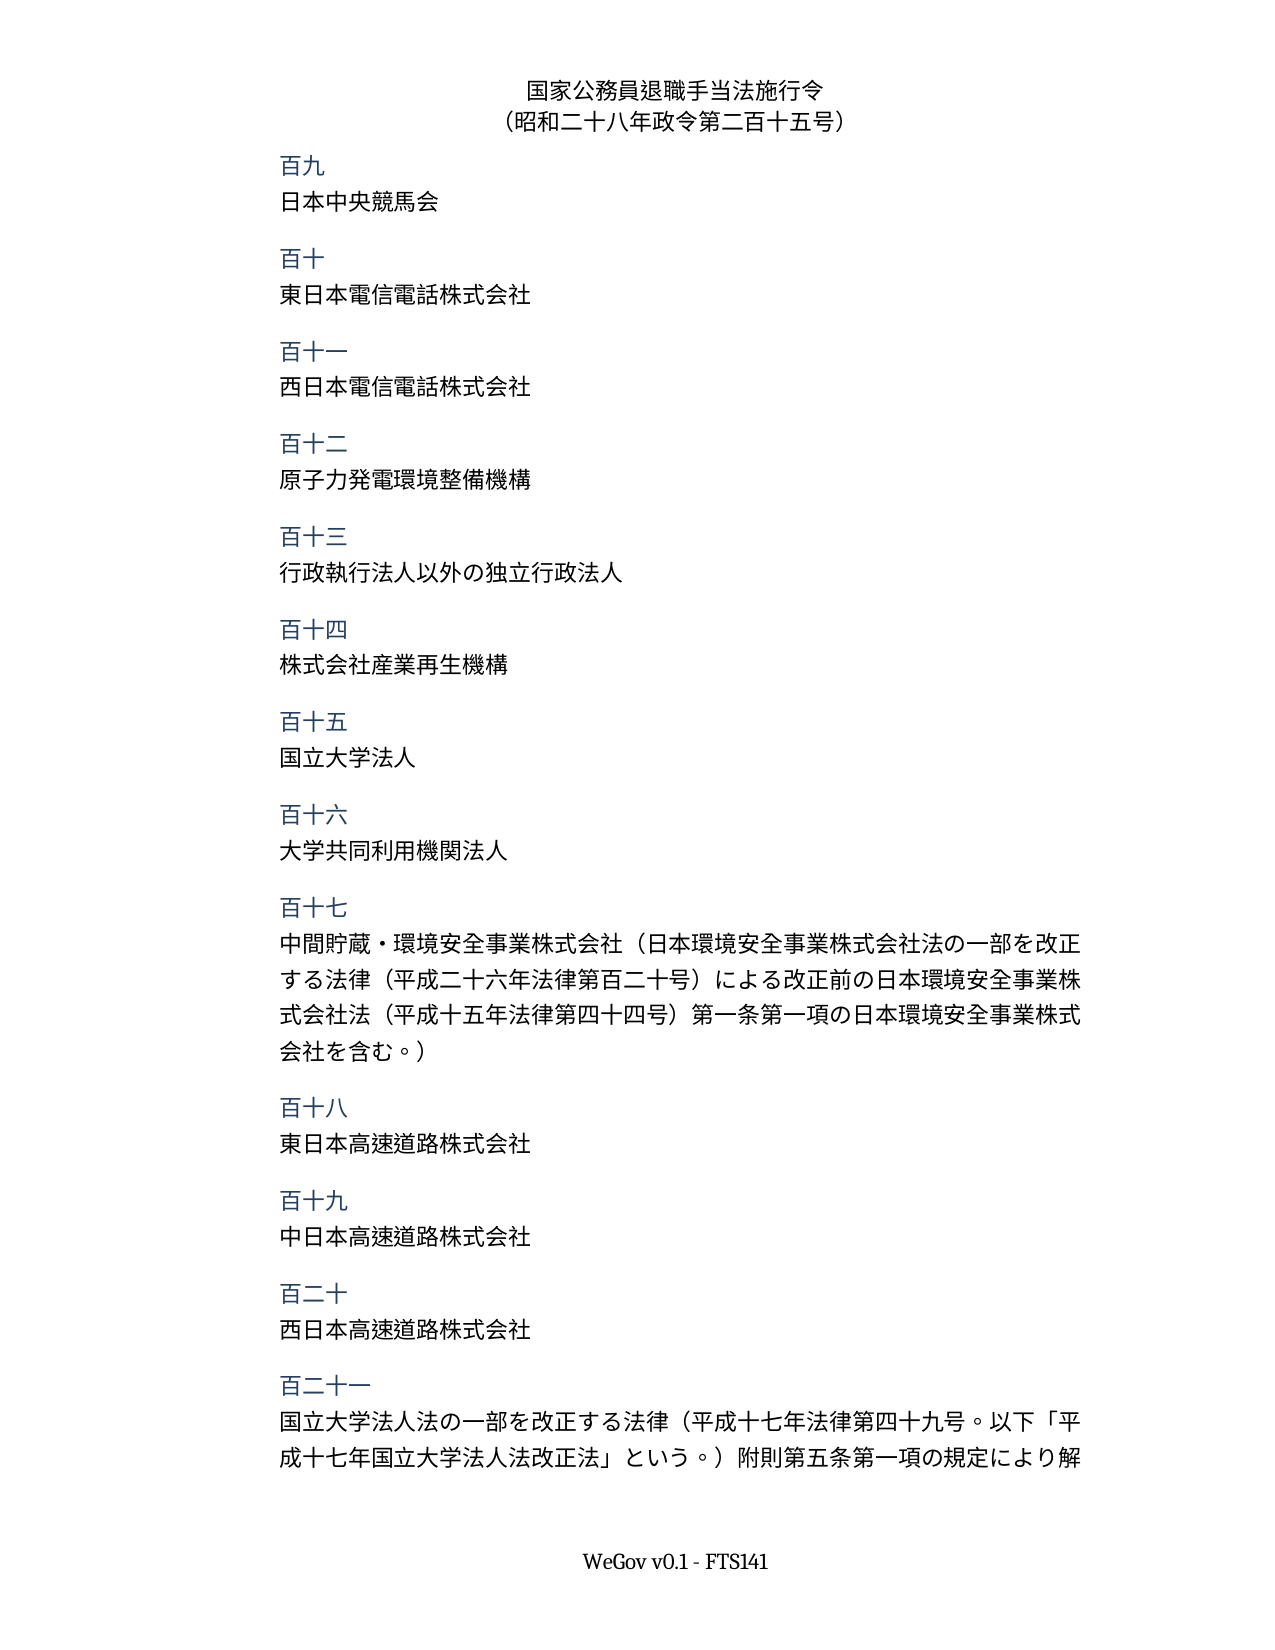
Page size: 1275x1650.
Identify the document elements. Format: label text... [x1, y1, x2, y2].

subtitle 百十一 [279, 335, 1087, 367]
text 国立大学法人 [279, 742, 1087, 773]
text 原子力発電環境整備機構 [279, 464, 1087, 495]
subtitle 百十九 [279, 1185, 1087, 1216]
subtitle 百十七 [279, 892, 1087, 923]
subtitle 百十二 [279, 428, 1087, 459]
text 行政執行法人以外の独立行政法人 [279, 557, 1087, 588]
text 大学共同利用機関法人 [279, 835, 1087, 866]
subtitle 百十 [279, 243, 1087, 274]
text 中間貯蔵・環境安全事業株式会社（日本環境安全事業株式会社法の一部を改正する法律（平成二十六年法律第百二十号）による改正前の日本環境安全事業株式会社法（平成十五年法律第四十四号）第一条第一項の日本環境安全事業株式会社を含む。） [279, 928, 1087, 1067]
subtitle 百十四 [279, 613, 1087, 645]
subtitle 百二十 [279, 1278, 1087, 1309]
text 株式会社産業再生機構 [279, 649, 1087, 681]
text 西日本高速道路株式会社 [279, 1313, 1087, 1345]
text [279, 1406, 1087, 1473]
subtitle 百十六 [279, 799, 1087, 830]
subtitle 百十八 [279, 1092, 1087, 1123]
text 西日本電信電話株式会社 [279, 371, 1087, 403]
text 中日本高速道路株式会社 [279, 1221, 1087, 1252]
subtitle 百二十一 [279, 1370, 1087, 1402]
subtitle 百十五 [279, 706, 1087, 737]
text 日本中央競馬会 [279, 186, 1087, 217]
subtitle 百十三 [279, 521, 1087, 552]
text 東日本電信電話株式会社 [279, 279, 1087, 310]
subtitle 百九 [279, 150, 1087, 181]
text 東日本高速道路株式会社 [279, 1128, 1087, 1159]
